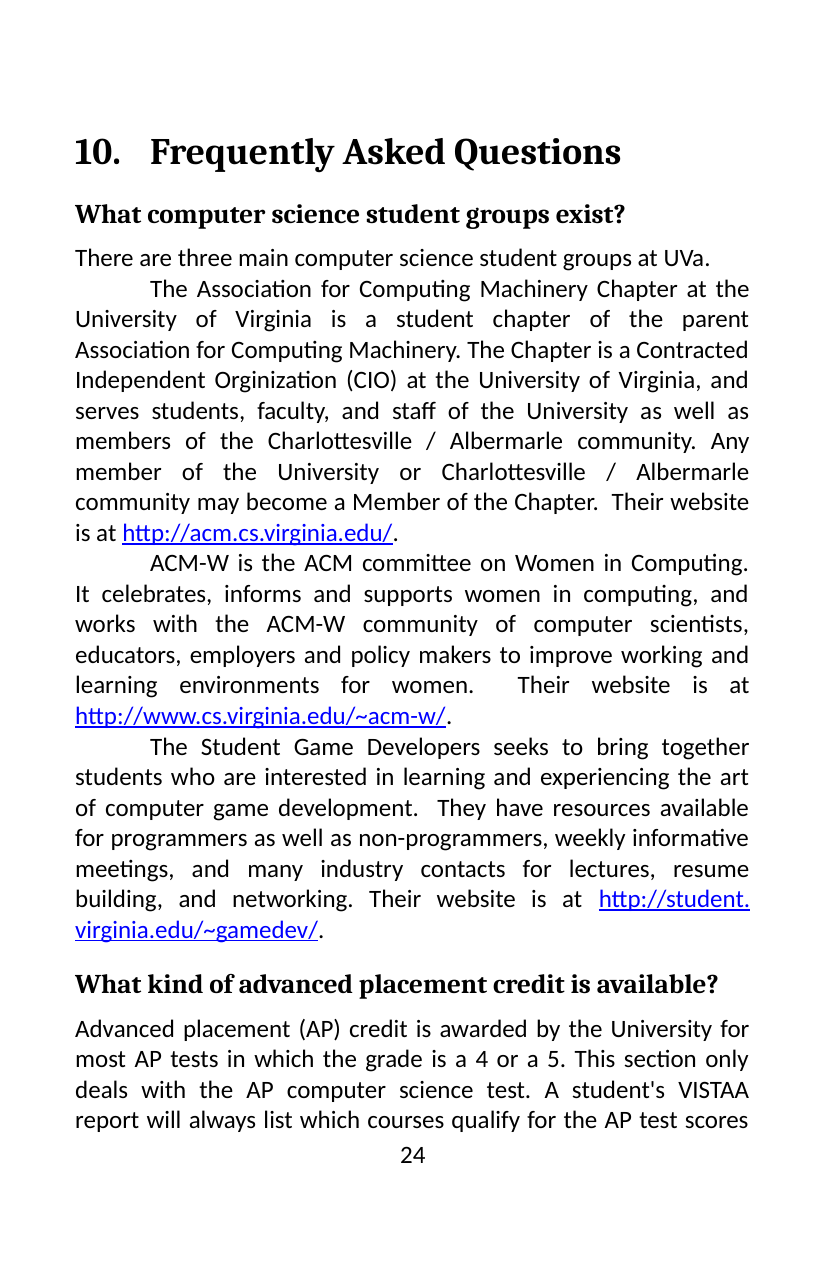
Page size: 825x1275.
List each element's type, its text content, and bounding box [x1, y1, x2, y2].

subtitle What computer science student groups exist? [75, 199, 750, 230]
text The Association for Computing Machinery Chapter at the University of Virginia is a student chapter of the parent Association for Computing Machinery. The Chapter is a Contracted Independent Orginization (CIO) at the University of Virginia, and serves students, faculty, and staff of the University as well as members of the Charlottesville / Albermarle community. Any member of the University or Charlottesville / Albermarle community may become a Member of the Chapter. Their website is at http://acm.cs.virginia.edu/. [75, 273, 750, 547]
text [75, 1013, 750, 1135]
text There are three main computer science student groups at UVa. [75, 242, 750, 273]
text ACM-W is the ACM committee on Women in Computing. It celebrates, informs and supports women in computing, and works with the ACM-W community of computer scientists, educators, employers and policy makers to improve working and learning environments for women. Their website is at http://www.cs.virginia.edu/~acm-w/. [75, 547, 750, 731]
subtitle Frequently Asked Questions [75, 131, 750, 174]
text The Student Game Developers seeks to bring together students who are interested in learning and experiencing the art of computer game development. They have resources available for programmers as well as non-programmers, weekly informative meetings, and many industry contacts for lectures, resume building, and networking. Their website is at http://student. virginia.edu/~gamedev/. [75, 731, 750, 944]
subtitle What kind of advanced placement credit is available? [75, 969, 750, 1000]
